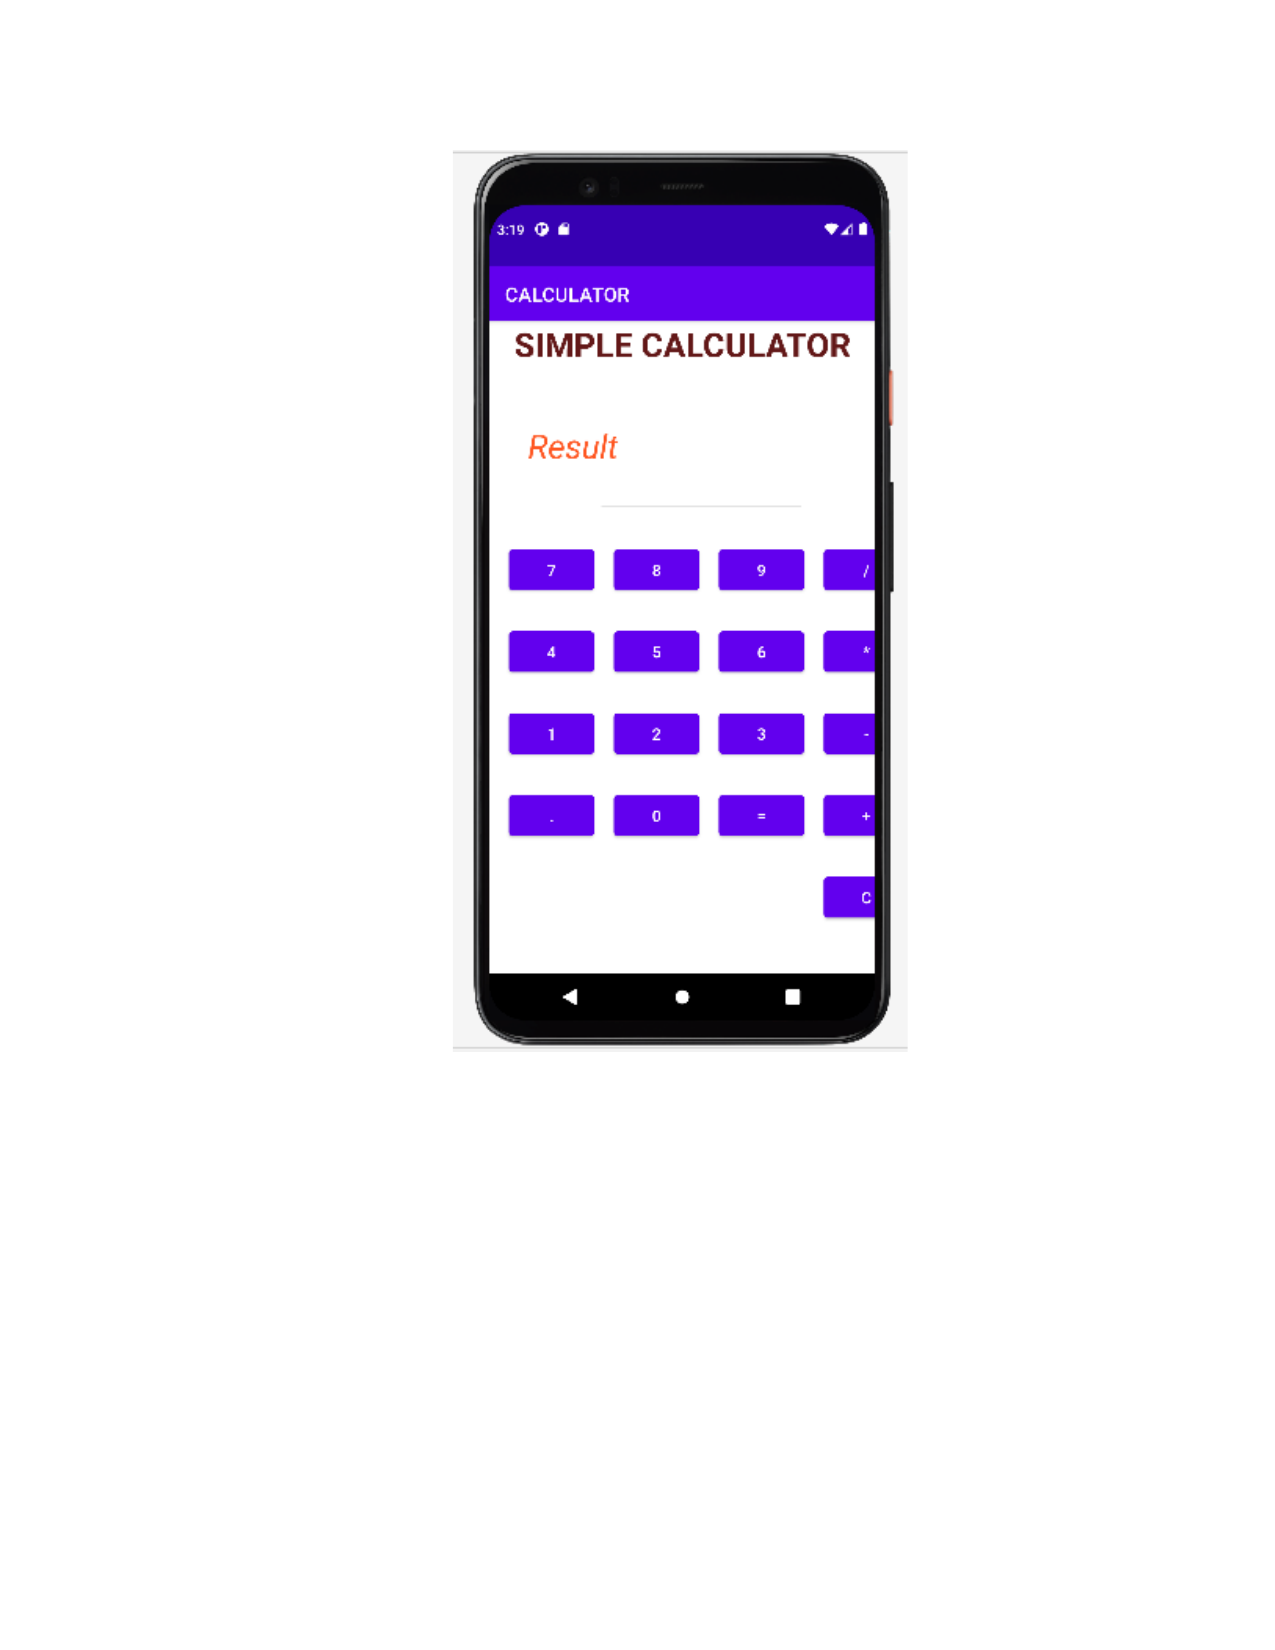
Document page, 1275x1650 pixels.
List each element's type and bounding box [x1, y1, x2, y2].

picture [452, 150, 908, 1052]
